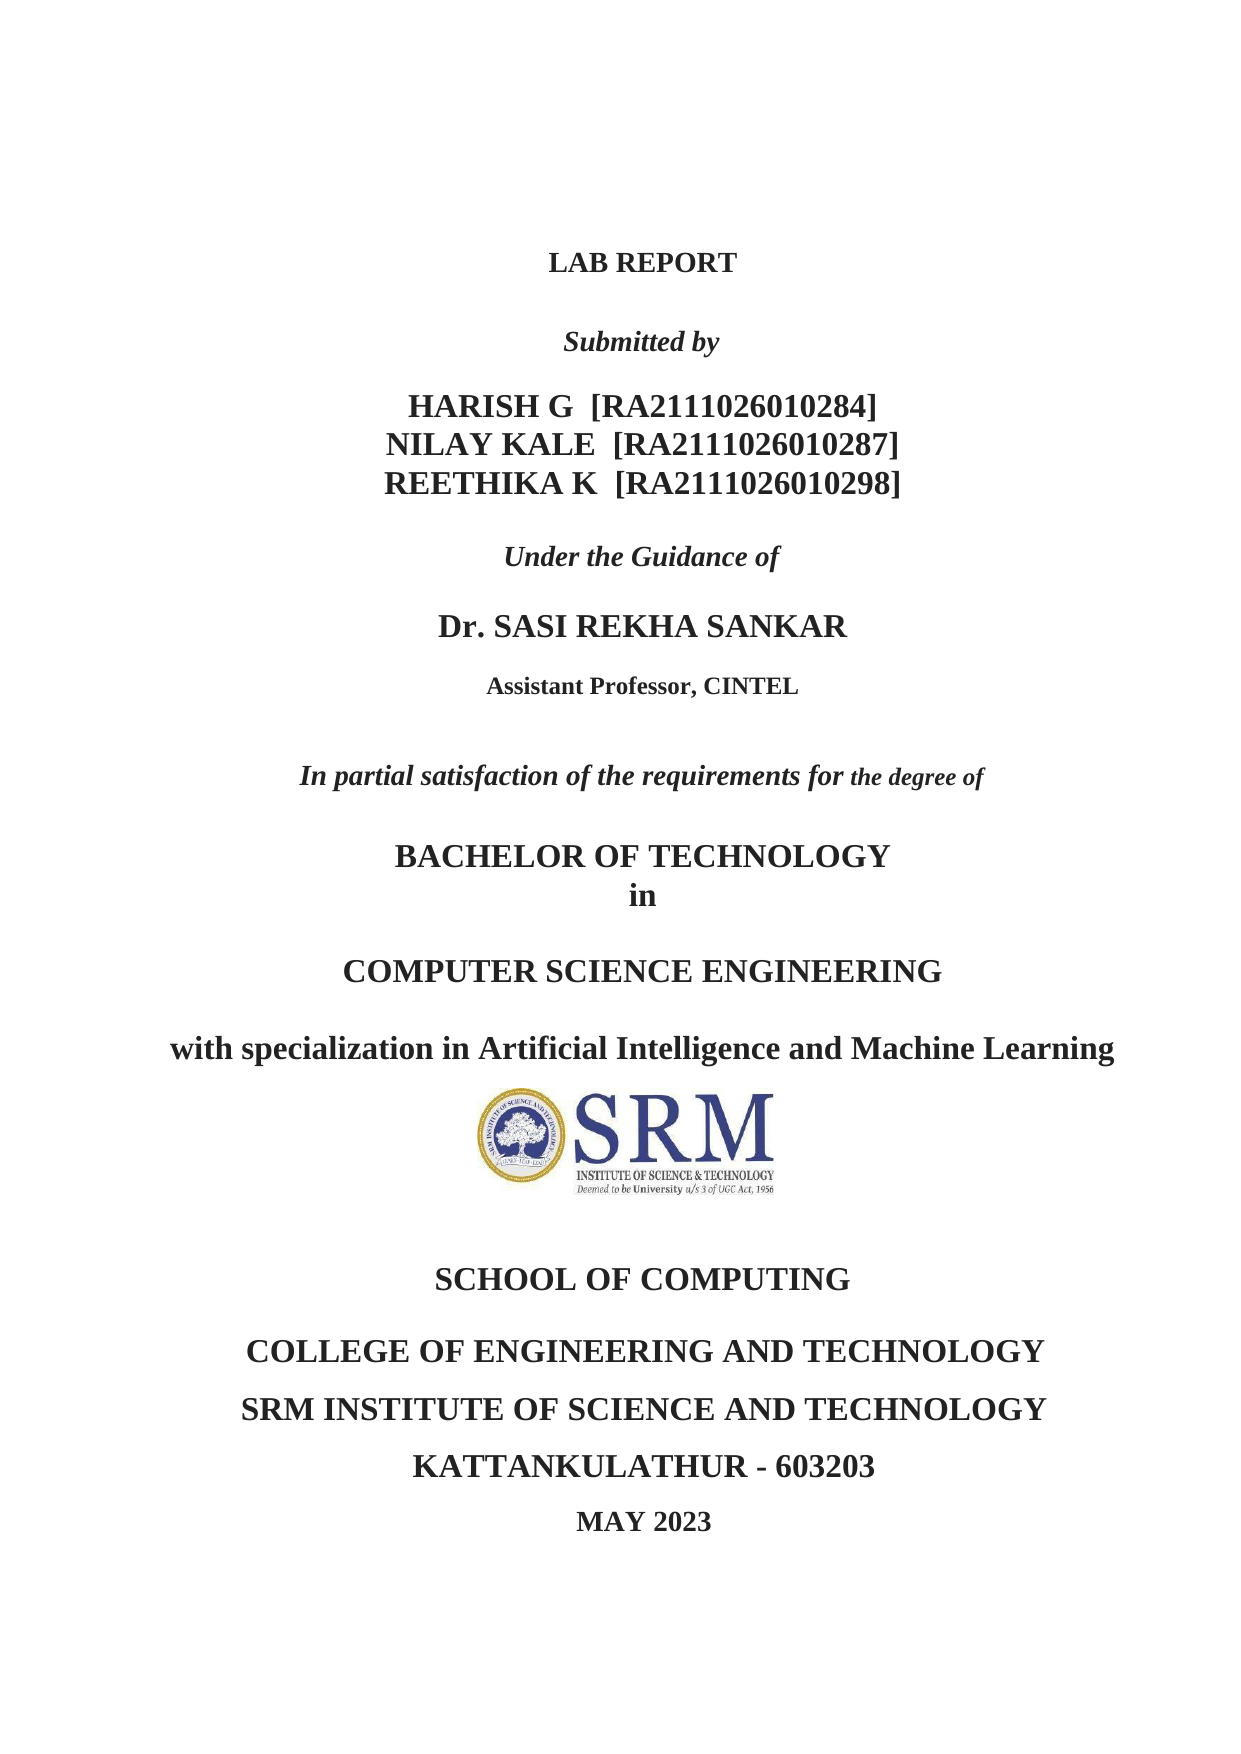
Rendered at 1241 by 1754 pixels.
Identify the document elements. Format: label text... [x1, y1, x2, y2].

text with specialization in Artificial Intelligence and Machine Learning [165, 1028, 1120, 1067]
text Dr. SASI REKHA SANKAR [165, 607, 1120, 645]
text LAB REPORT [165, 245, 1120, 278]
text Assistant Professor, CINTEL [165, 671, 1120, 700]
text Under the Guidance of [165, 539, 1120, 573]
text KATTANKULATHUR - 603203 [165, 1446, 1123, 1485]
text In partial satisfaction of the requirements for the degree of [165, 758, 1120, 791]
text REETHIKA K [RA2111026010298] [165, 463, 1120, 501]
picture [477, 1088, 774, 1195]
text Submitted by [165, 324, 1120, 357]
text MAY 2023 [165, 1504, 1123, 1538]
text SRM INSTITUTE OF SCIENCE AND TECHNOLOGY [165, 1389, 1123, 1427]
subtitle BACHELOR OF TECHNOLOGY [165, 837, 1120, 875]
text in [165, 875, 1120, 913]
text COMPUTER SCIENCE ENGINEERING [165, 952, 1120, 990]
text SCHOOL OF COMPUTING [165, 1259, 1120, 1297]
subtitle COLLEGE OF ENGINEERING AND TECHNOLOGY [165, 1331, 1084, 1369]
text HARISH G [RA2111026010284] [165, 386, 1120, 424]
text NILAY KALE [RA2111026010287] [165, 424, 1120, 463]
